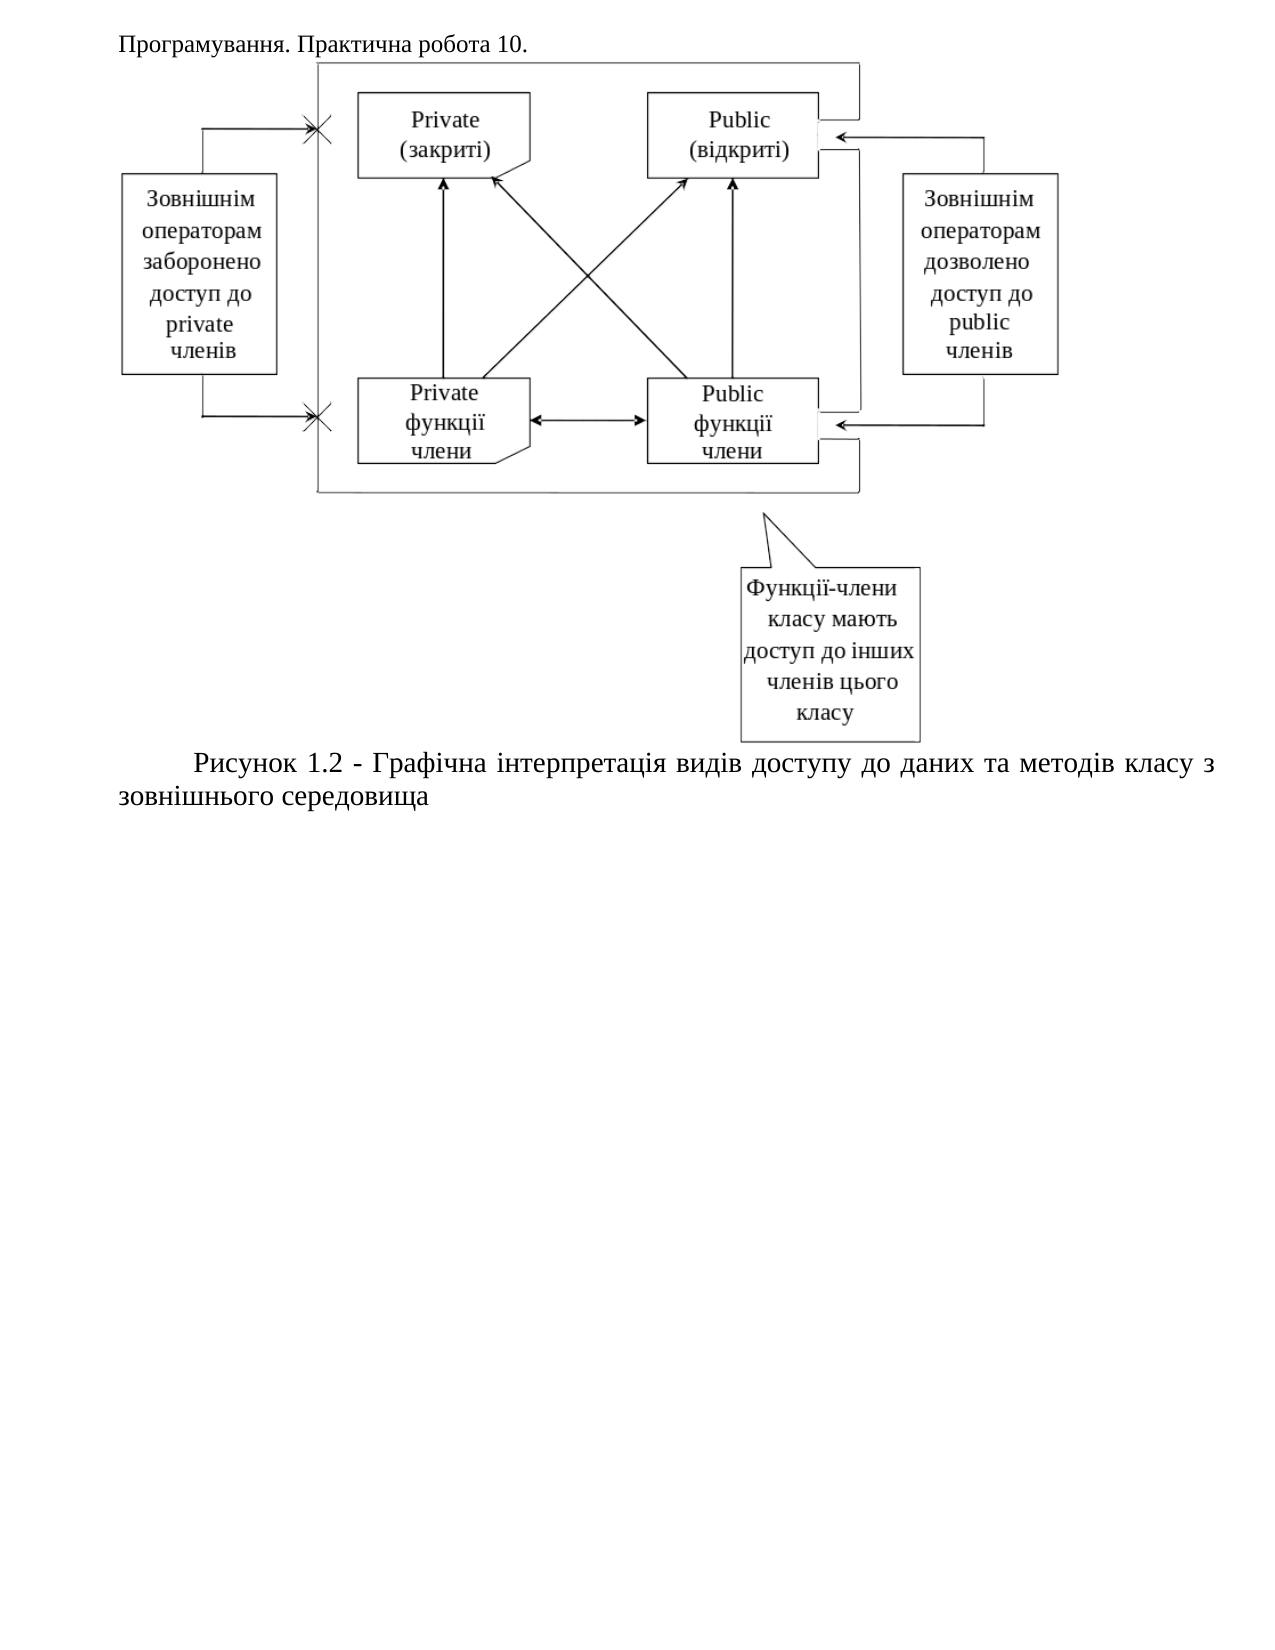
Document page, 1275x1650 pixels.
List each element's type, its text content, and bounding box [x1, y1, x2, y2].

text Рисунок 1.2 - Графічна інтерпретація видів доступу до даних та методів класу з зовнішнього середовища [118, 745, 1216, 812]
